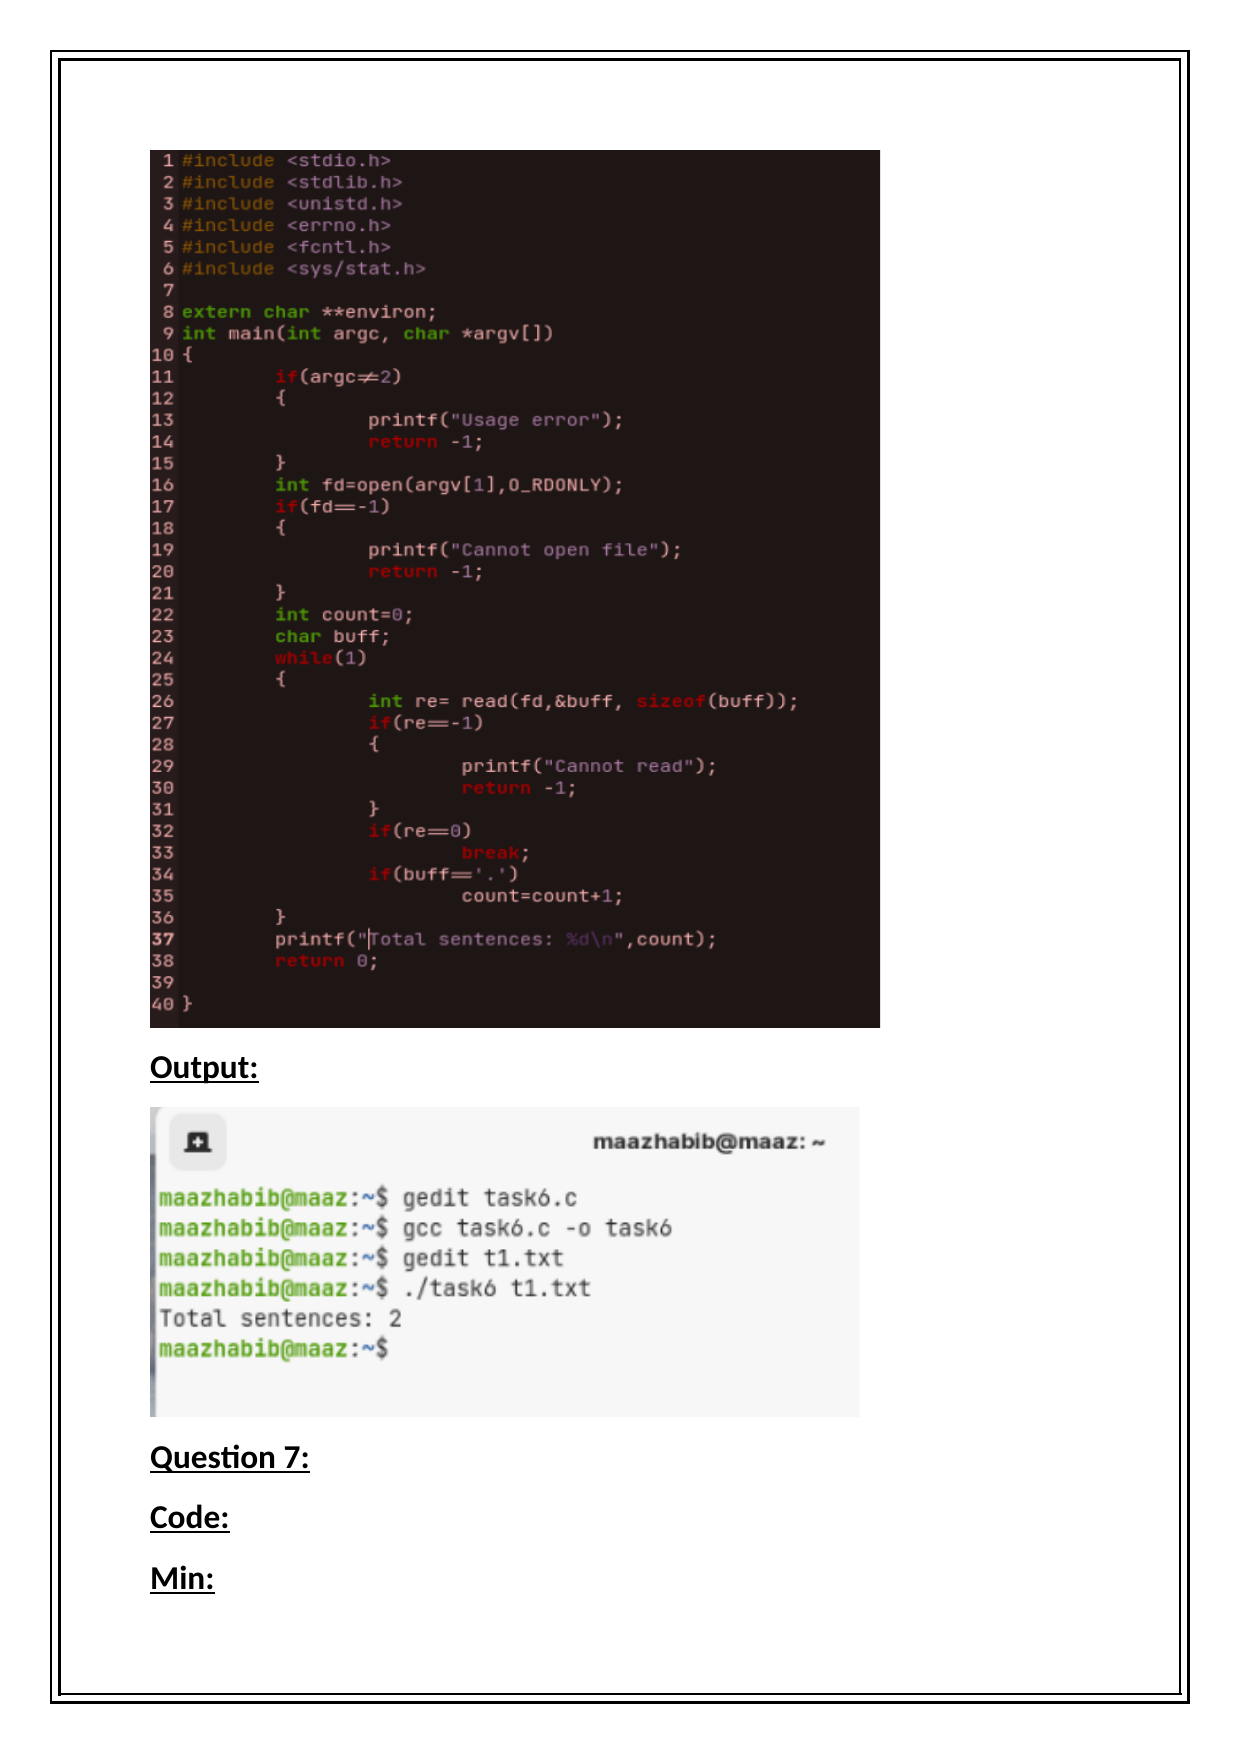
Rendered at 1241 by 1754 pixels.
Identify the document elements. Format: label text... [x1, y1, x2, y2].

text Code: [150, 1496, 1090, 1537]
picture [150, 1107, 860, 1417]
text Output: [150, 1046, 1090, 1087]
picture [150, 150, 880, 1028]
text Min: [150, 1557, 1090, 1598]
text Question 7: [150, 1436, 1090, 1477]
